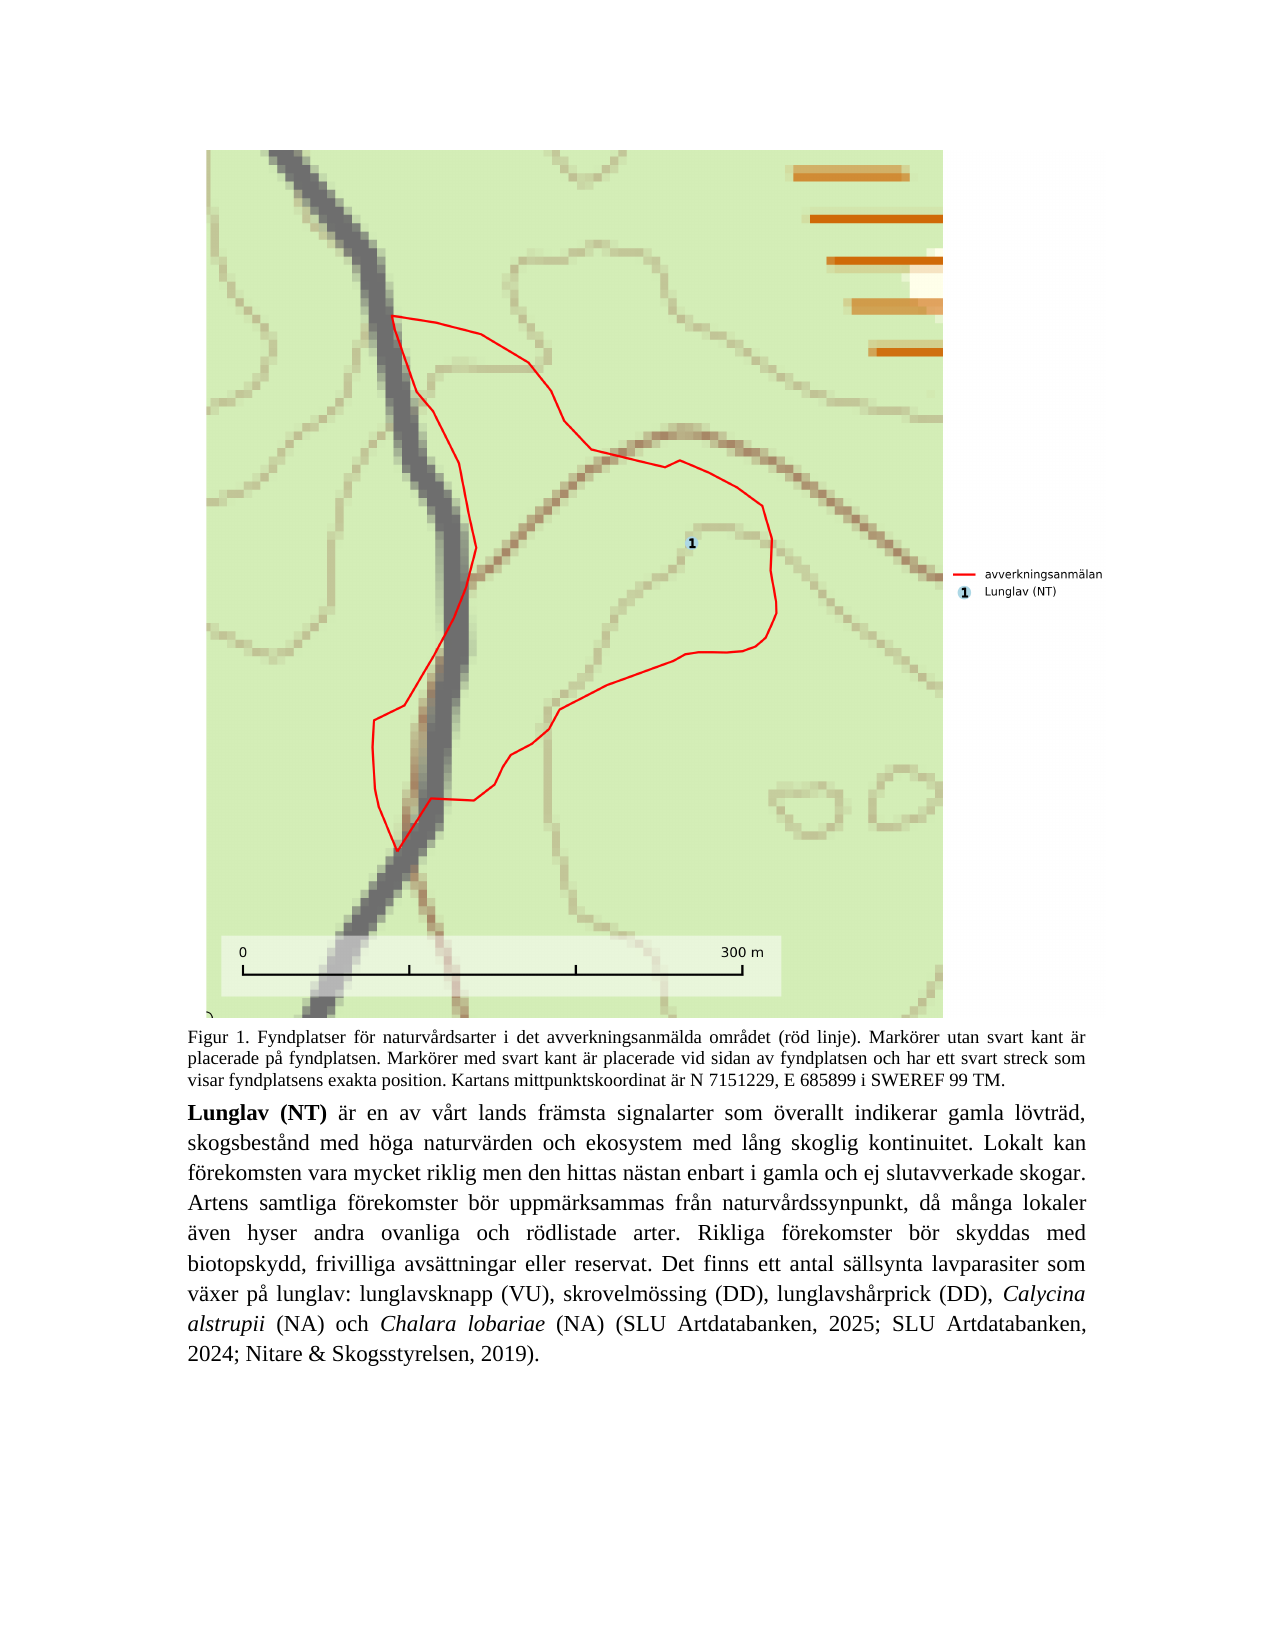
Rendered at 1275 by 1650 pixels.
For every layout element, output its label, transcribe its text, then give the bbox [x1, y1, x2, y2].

picture [206, 150, 1107, 1018]
text Lunglav (NT) är en av vårt lands främsta signalarter som överallt indikerar gamla lövträd, skogsbestånd med höga naturvärden och ekosystem med lång skoglig kontinuitet. Lokalt kan förekomsten vara mycket riklig men den hittas nästan enbart i gamla och ej slutavverkade skogar. Artens samtliga förekomster bör uppmärksammas från naturvårdssynpunkt, då många lokaler även hyser andra ovanliga och rödlistade arter. Rikliga förekomster bör skyddas med biotopskydd, frivilliga avsättningar eller reservat. Det finns ett antal sällsynta lavparasiter som växer på lunglav: lunglavsknapp (VU), skrovelmössing (DD), lunglavshårprick (DD), Calycina alstrupii (NA) och Chalara lobariae (NA) (SLU Artdatabanken, 2025; SLU Artdatabanken, 2024; Nitare & Skogsstyrelsen, 2019). [187, 1098, 1087, 1367]
text Figur 1. Fyndplatser för naturvårdsarter i det avverkningsanmälda området (röd linje). Markörer utan svart kant är placerade på fyndplatsen. Markörer med svart kant är placerade vid sidan av fyndplatsen och har ett svart streck som visar fyndplatsens exakta position. Kartans mittpunktskoordinat är N 7151229, E 685899 i SWEREF 99 TM. [187, 1026, 1087, 1090]
